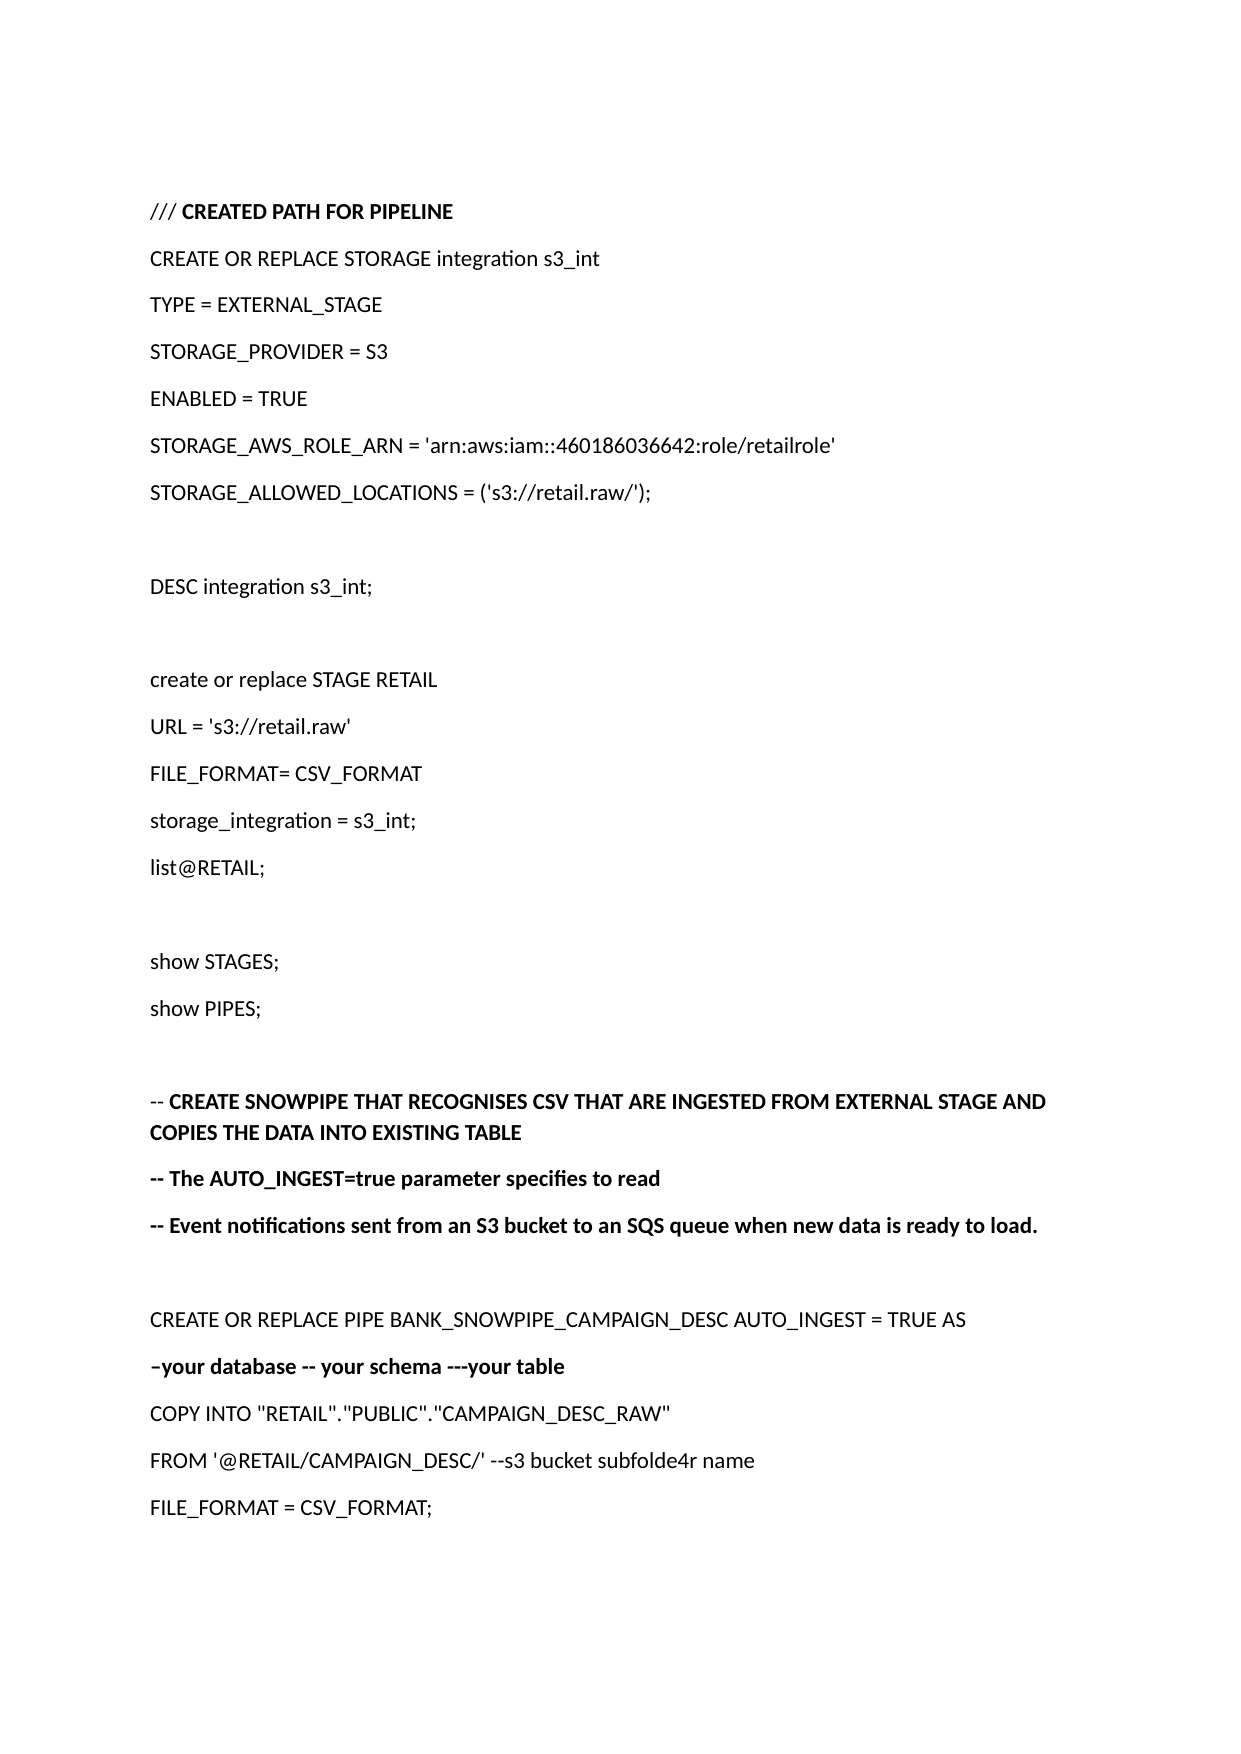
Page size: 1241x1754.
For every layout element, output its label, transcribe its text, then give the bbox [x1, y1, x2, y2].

text DESC integration s3_int; [150, 572, 1090, 600]
text show PIPES; [150, 994, 1090, 1022]
text -- The AUTO_INGEST=true parameter specifies to read [150, 1164, 1090, 1193]
text -- CREATE SNOWPIPE THAT RECOGNISES CSV THAT ARE INGESTED FROM EXTERNAL STAGE AND COPIES THE DATA INTO EXISTING TABLE [150, 1087, 1090, 1146]
text -- Event notifications sent from an S3 bucket to an SQS queue when new data is ready to load. [150, 1211, 1090, 1239]
text STORAGE_ALLOWED_LOCATIONS = ('s3://retail.raw/'); [150, 478, 1090, 506]
text STORAGE_PROVIDER = S3 [150, 337, 1090, 366]
text CREATE OR REPLACE STORAGE integration s3_int [150, 244, 1090, 272]
text list@RETAIL; [150, 853, 1090, 881]
text –your database -- your schema ---your table [150, 1352, 1090, 1380]
text COPY INTO "RETAIL"."PUBLIC"."CAMPAIGN_DESC_RAW" [150, 1399, 1090, 1427]
text STORAGE_AWS_ROLE_ARN = 'arn:aws:iam::460186036642:role/retailrole' [150, 431, 1090, 459]
text ENABLED = TRUE [150, 384, 1090, 412]
text CREATE OR REPLACE PIPE BANK_SNOWPIPE_CAMPAIGN_DESC AUTO_INGEST = TRUE AS [150, 1305, 1090, 1333]
text /// CREATED PATH FOR PIPELINE [150, 197, 1090, 225]
text FILE_FORMAT = CSV_FORMAT; [150, 1493, 1090, 1521]
text FROM '@RETAIL/CAMPAIGN_DESC/' --s3 bucket subfolde4r name [150, 1446, 1090, 1474]
text FILE_FORMAT= CSV_FORMAT [150, 759, 1090, 787]
text TYPE = EXTERNAL_STAGE [150, 291, 1090, 319]
text storage_integration = s3_int; [150, 806, 1090, 834]
text create or replace STAGE RETAIL [150, 666, 1090, 694]
text show STAGES; [150, 947, 1090, 975]
text URL = 's3://retail.raw' [150, 712, 1090, 741]
